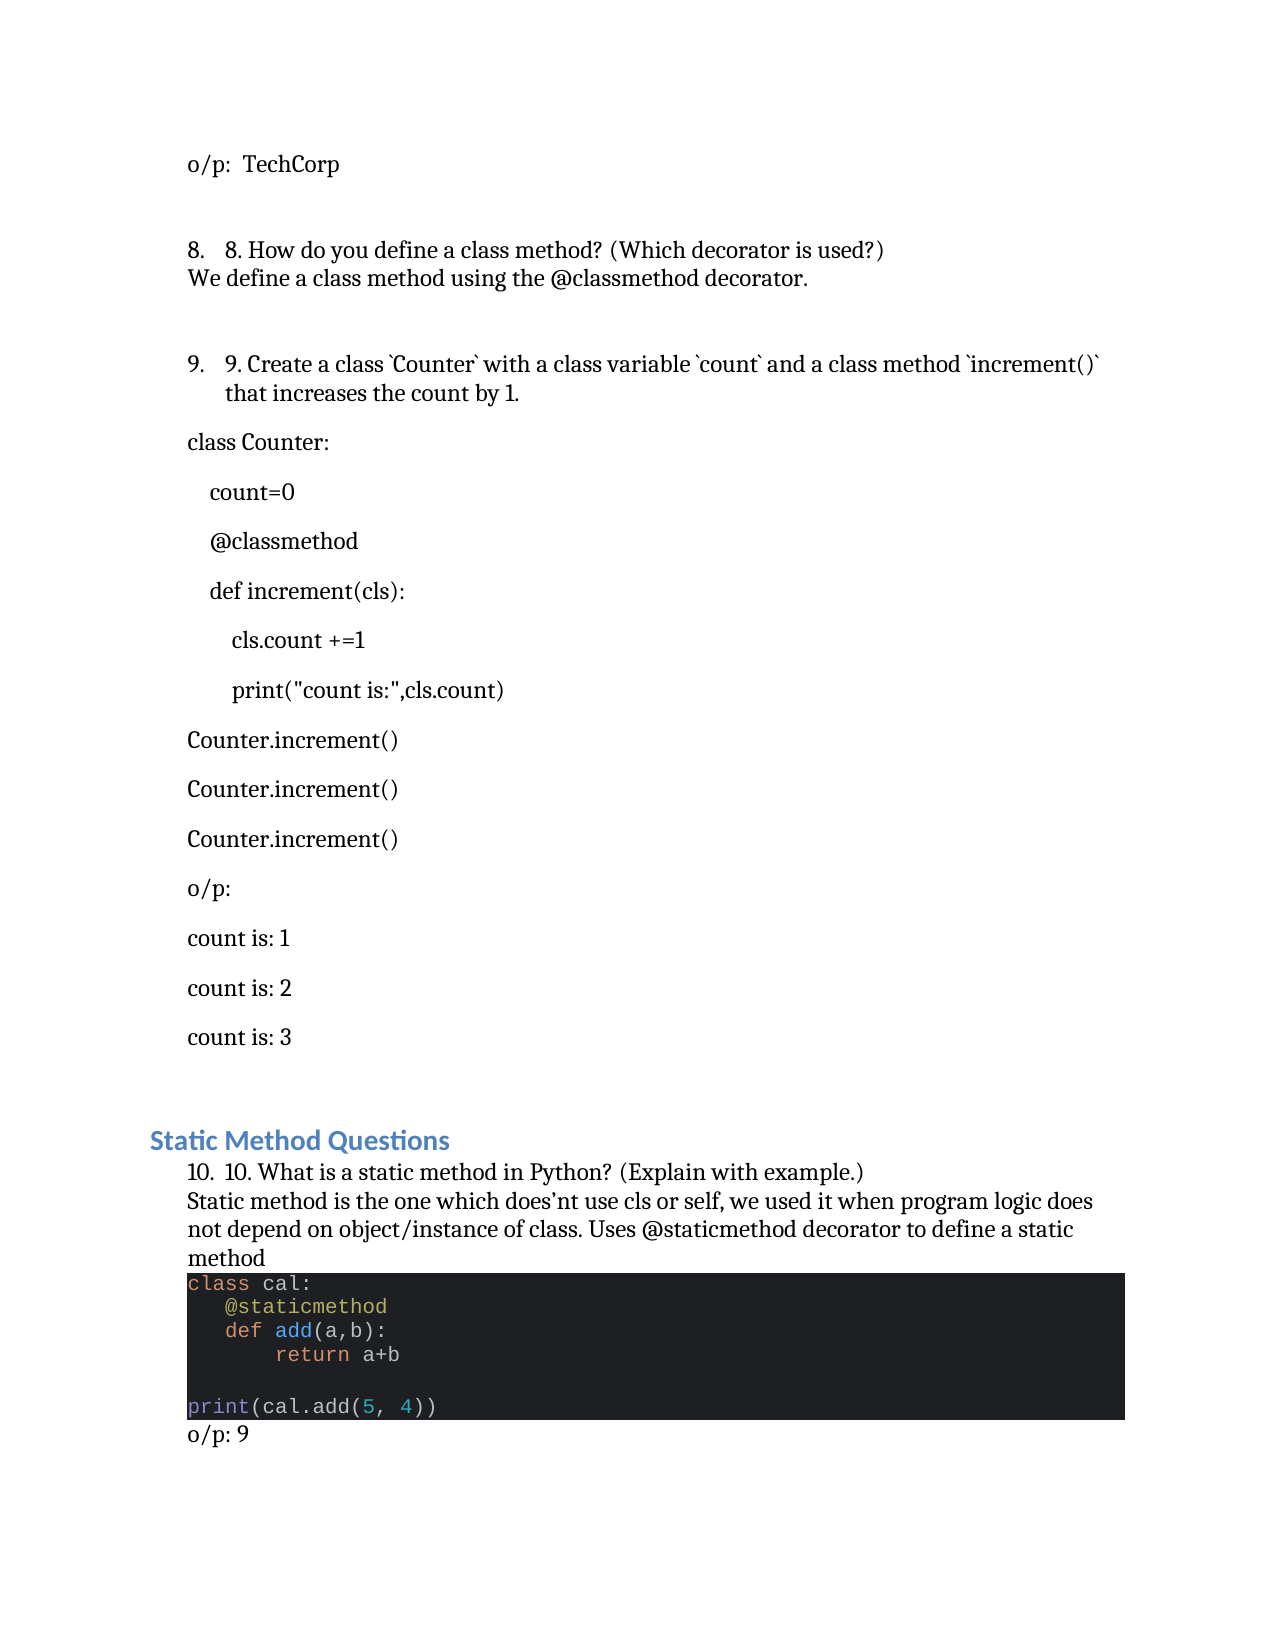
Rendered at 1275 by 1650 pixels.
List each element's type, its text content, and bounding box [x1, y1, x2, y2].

text Static Method Questions [150, 1122, 1125, 1158]
text Counter.increment() [187, 825, 1125, 853]
text @staticmethod [187, 1297, 1125, 1320]
text We define a class method using the @classmethod decorator. [187, 264, 1125, 293]
text print(cal.add(5, 4)) [187, 1396, 1125, 1420]
text count is: 1 [187, 924, 1125, 953]
list 9. Create a class `Counter` with a class variable `count` and a class method `increment()` that increases the count by 1. [187, 350, 1125, 407]
text o/p: 9 [187, 1420, 1125, 1449]
text Counter.increment() [187, 775, 1125, 804]
text cls.count +=1 [187, 626, 1125, 655]
text count=0 [187, 478, 1125, 506]
text Counter.increment() [187, 726, 1125, 754]
text count is: 3 [187, 1023, 1125, 1052]
text def increment(cls): [187, 577, 1125, 606]
text class Counter: [187, 428, 1125, 457]
text o/p: TechCorp [187, 150, 1125, 179]
text @classmethod [187, 527, 1125, 556]
text o/p: [187, 874, 1125, 903]
list 8. How do you define a class method? (Which decorator is used?) [187, 236, 1125, 264]
text count is: 2 [187, 973, 1125, 1002]
text def add(a,b): [187, 1320, 1125, 1344]
text Static method is the one which does’nt use cls or self, we used it when program logic does not depend on object/instance of class. Uses @staticmethod decorator to define a static method [187, 1187, 1125, 1273]
list 10. What is a static method in Python? (Explain with example.) [187, 1158, 1125, 1187]
text class cal: [187, 1273, 1125, 1297]
text print("count is:",cls.count) [187, 676, 1125, 705]
text return a+b [187, 1344, 1125, 1367]
